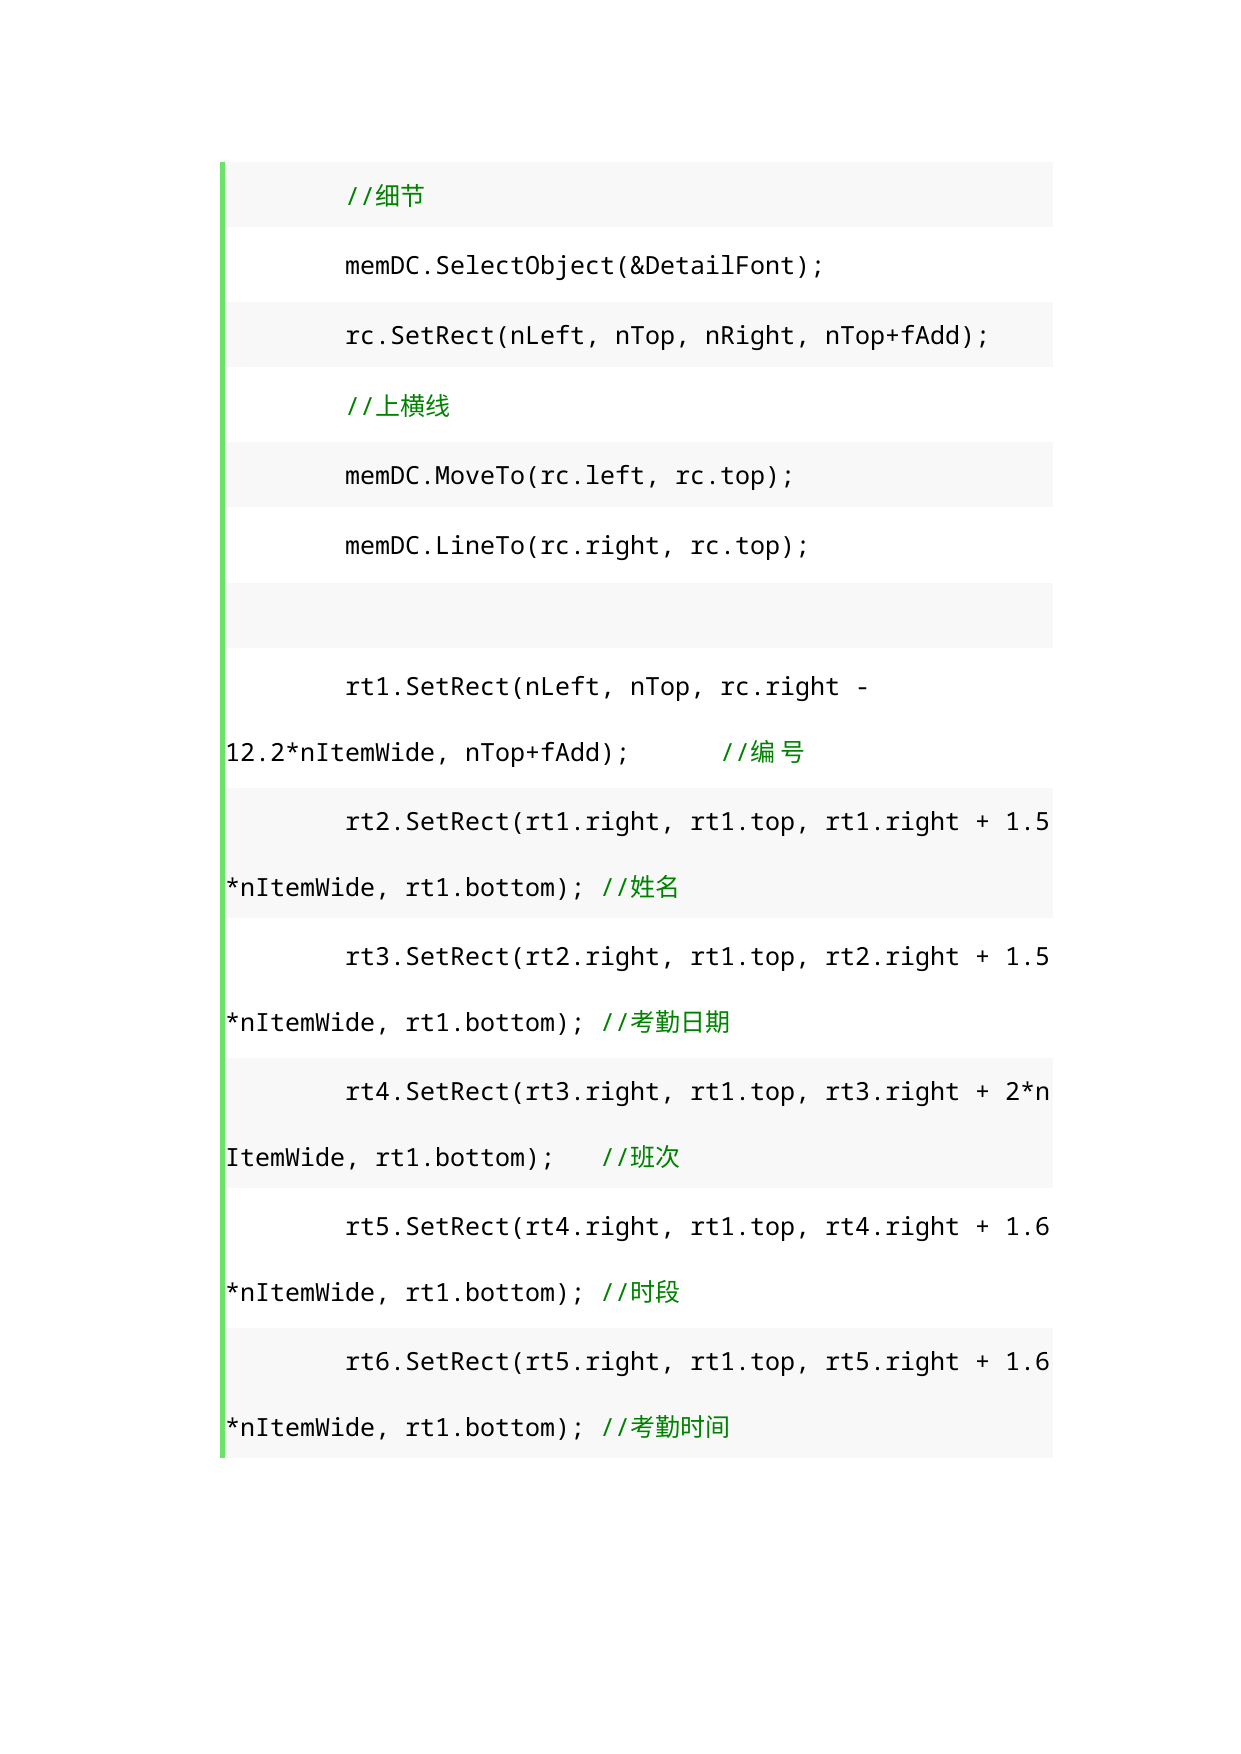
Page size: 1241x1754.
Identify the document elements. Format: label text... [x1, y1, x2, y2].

text memDC.SelectObject(&DetailFont); [225, 232, 1053, 297]
text rt5.SetRect(rt4.right, rt1.top, rt4.right + 1.6*nItemWide, rt1.bottom); //时段 [225, 1193, 1053, 1323]
text rt1.SetRect(nLeft, nTop, rc.right -12.2*nItemWide, nTop+fAdd); //编 号 [225, 653, 1053, 783]
text rc.SetRect(nLeft, nTop, nRight, nTop+fAdd); [225, 302, 1053, 367]
text rt6.SetRect(rt5.right, rt1.top, rt5.right + 1.6*nItemWide, rt1.bottom); //考勤时间 [225, 1328, 1053, 1458]
text //细节 [225, 162, 1053, 227]
text memDC.LineTo(rc.right, rc.top); [225, 512, 1053, 577]
text rt3.SetRect(rt2.right, rt1.top, rt2.right + 1.5*nItemWide, rt1.bottom); //考勤日期 [225, 923, 1053, 1053]
text memDC.MoveTo(rc.left, rc.top); [225, 442, 1053, 507]
text rt4.SetRect(rt3.right, rt1.top, rt3.right + 2*nItemWide, rt1.bottom); //班次 [225, 1058, 1053, 1188]
text rt2.SetRect(rt1.right, rt1.top, rt1.right + 1.5*nItemWide, rt1.bottom); //姓名 [225, 788, 1053, 918]
text //上横线 [225, 372, 1053, 437]
